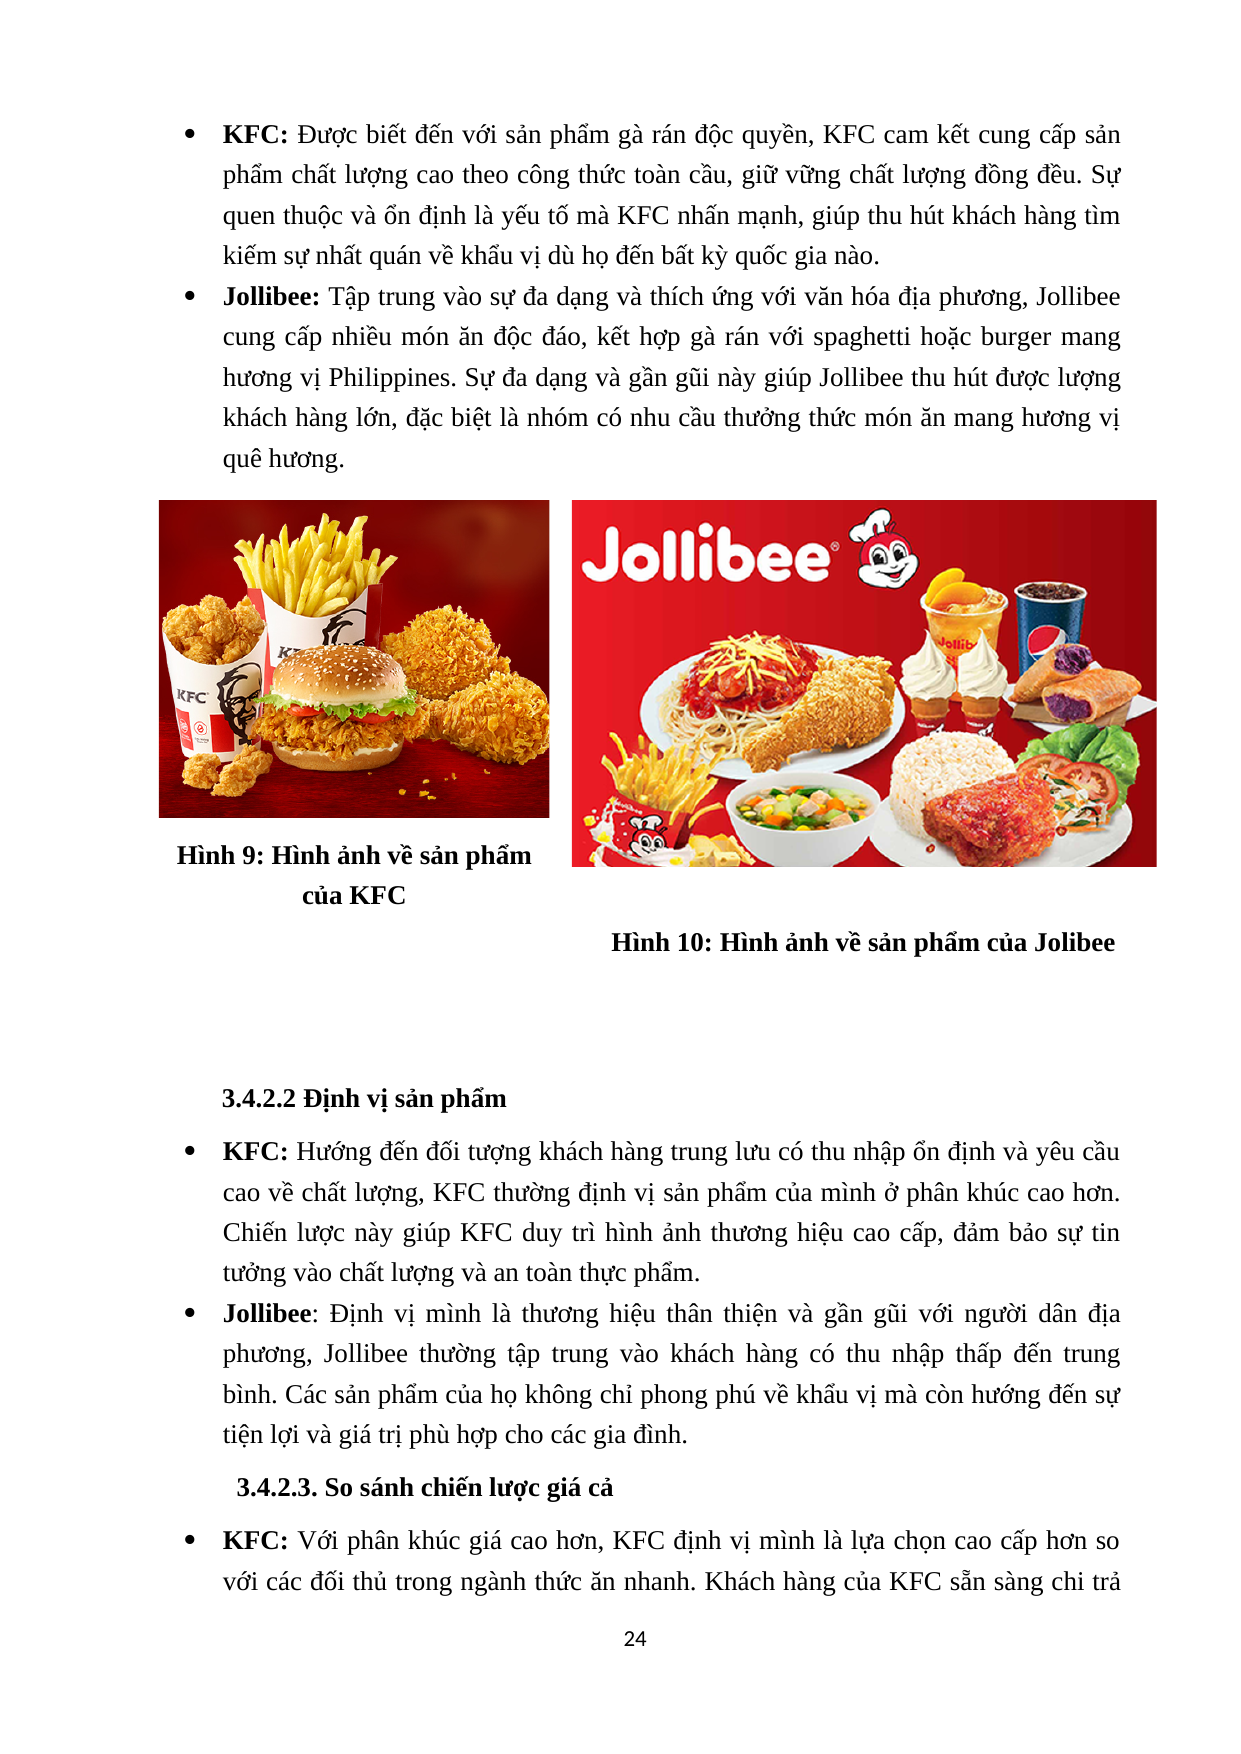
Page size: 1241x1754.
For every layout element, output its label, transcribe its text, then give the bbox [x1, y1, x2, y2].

picture [158, 500, 550, 818]
picture [571, 500, 1157, 867]
list Jollibee: Tập trung vào sự đa dạng và thích ứng với văn hóa địa phương, Jollibee cung cấp nhiều món ăn độc đáo, kết hợp gà rán với spaghetti hoặc burger mang hương vị Philippines. Sự đa dạng và gần gũi này giúp Jollibee thu hút được lượng khách hàng lớn, đặc biệt là nhóm có nhu cầu thưởng thức món ăn mang hương vị quê hương. [185, 280, 1122, 473]
table_header Hình 9: Hình ảnh về sản phẩm của KFC [148, 488, 561, 976]
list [185, 1524, 1122, 1596]
list KFC: Hướng đến đối tượng khách hàng trung lưu có thu nhập ổn định và yêu cầu cao về chất lượng, KFC thường định vị sản phẩm của mình ở phân khúc cao hơn. Chiến lược này giúp KFC duy trì hình ảnh thương hiệu cao cấp, đảm bảo sự tin tưởng vào chất lượng và an toàn thực phẩm. [185, 1135, 1122, 1288]
list Jollibee: Định vị mình là thương hiệu thân thiện và gần gũi với người dân địa phương, Jollibee thường tập trung vào khách hàng có thu nhập thấp đến trung bình. Các sản phẩm của họ không chỉ phong phú về khẩu vị mà còn hướng đến sự tiện lợi và giá trị phù hợp cho các gia đình. [185, 1297, 1122, 1449]
list KFC: Được biết đến với sản phẩm gà rán độc quyền, KFC cam kết cung cấp sản phẩm chất lượng cao theo công thức toàn cầu, giữ vững chất lượng đồng đều. Sự quen thuộc và ổn định là yếu tố mà KFC nhấn mạnh, giúp thu hút khách hàng tìm kiếm sự nhất quán về khẩu vị dù họ đến bất kỳ quốc gia nào. [185, 118, 1122, 271]
text 3.4.2.3. So sánh chiến lược giá cả [148, 1471, 1122, 1502]
text 3.4.2.2 Định vị sản phẩm [148, 1082, 1122, 1113]
table_header Hình 10: Hình ảnh về sản phẩm của Jolibee [561, 488, 1166, 976]
